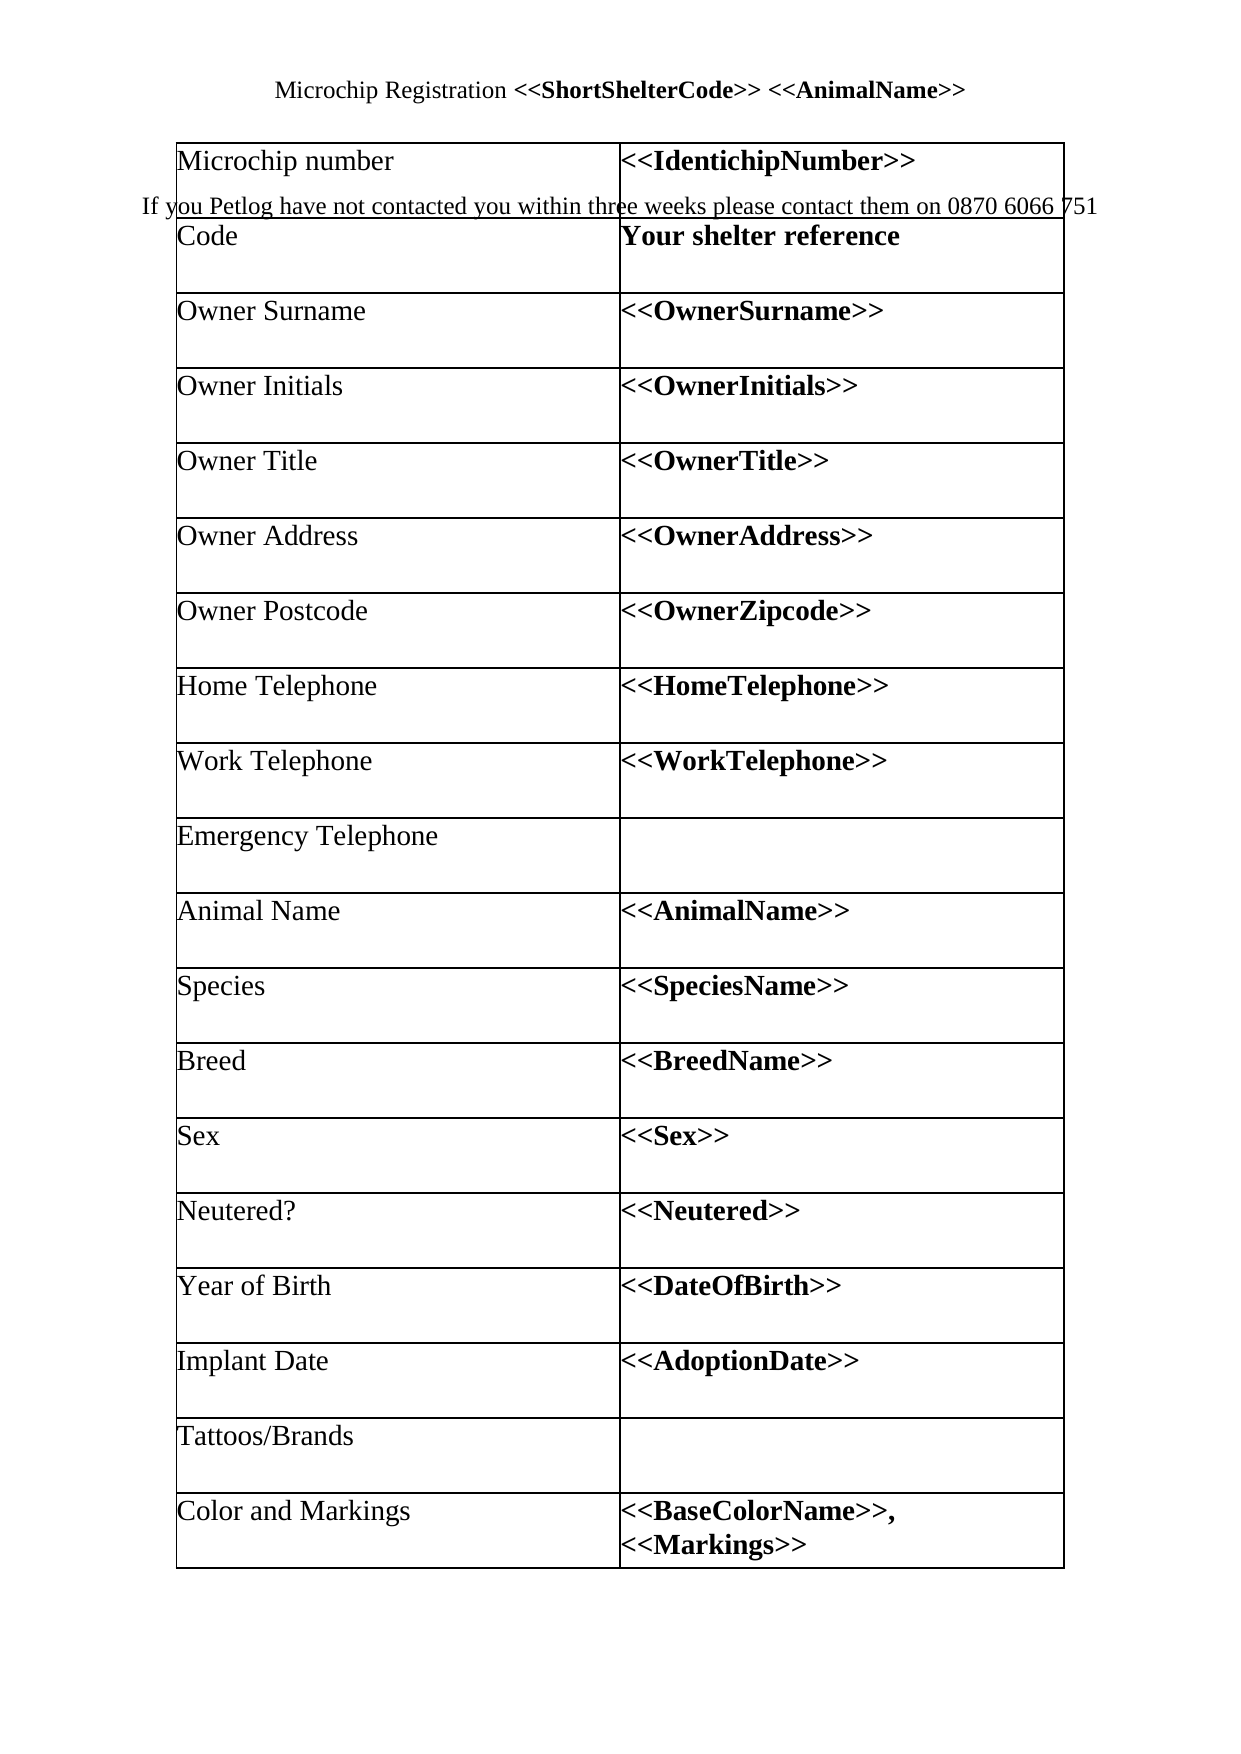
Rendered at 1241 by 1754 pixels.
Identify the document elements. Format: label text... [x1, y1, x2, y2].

text If you Petlog have not contacted you within three weeks please contact them on 0870 6066 751 [621, 191, 1063, 217]
text If you Petlog have not contacted you within three weeks please contact them on 0870 6066 751 [177, 191, 619, 217]
text Microchip Registration <<ShortShelterCode>> <<AnimalName>> [75, 75, 1165, 104]
